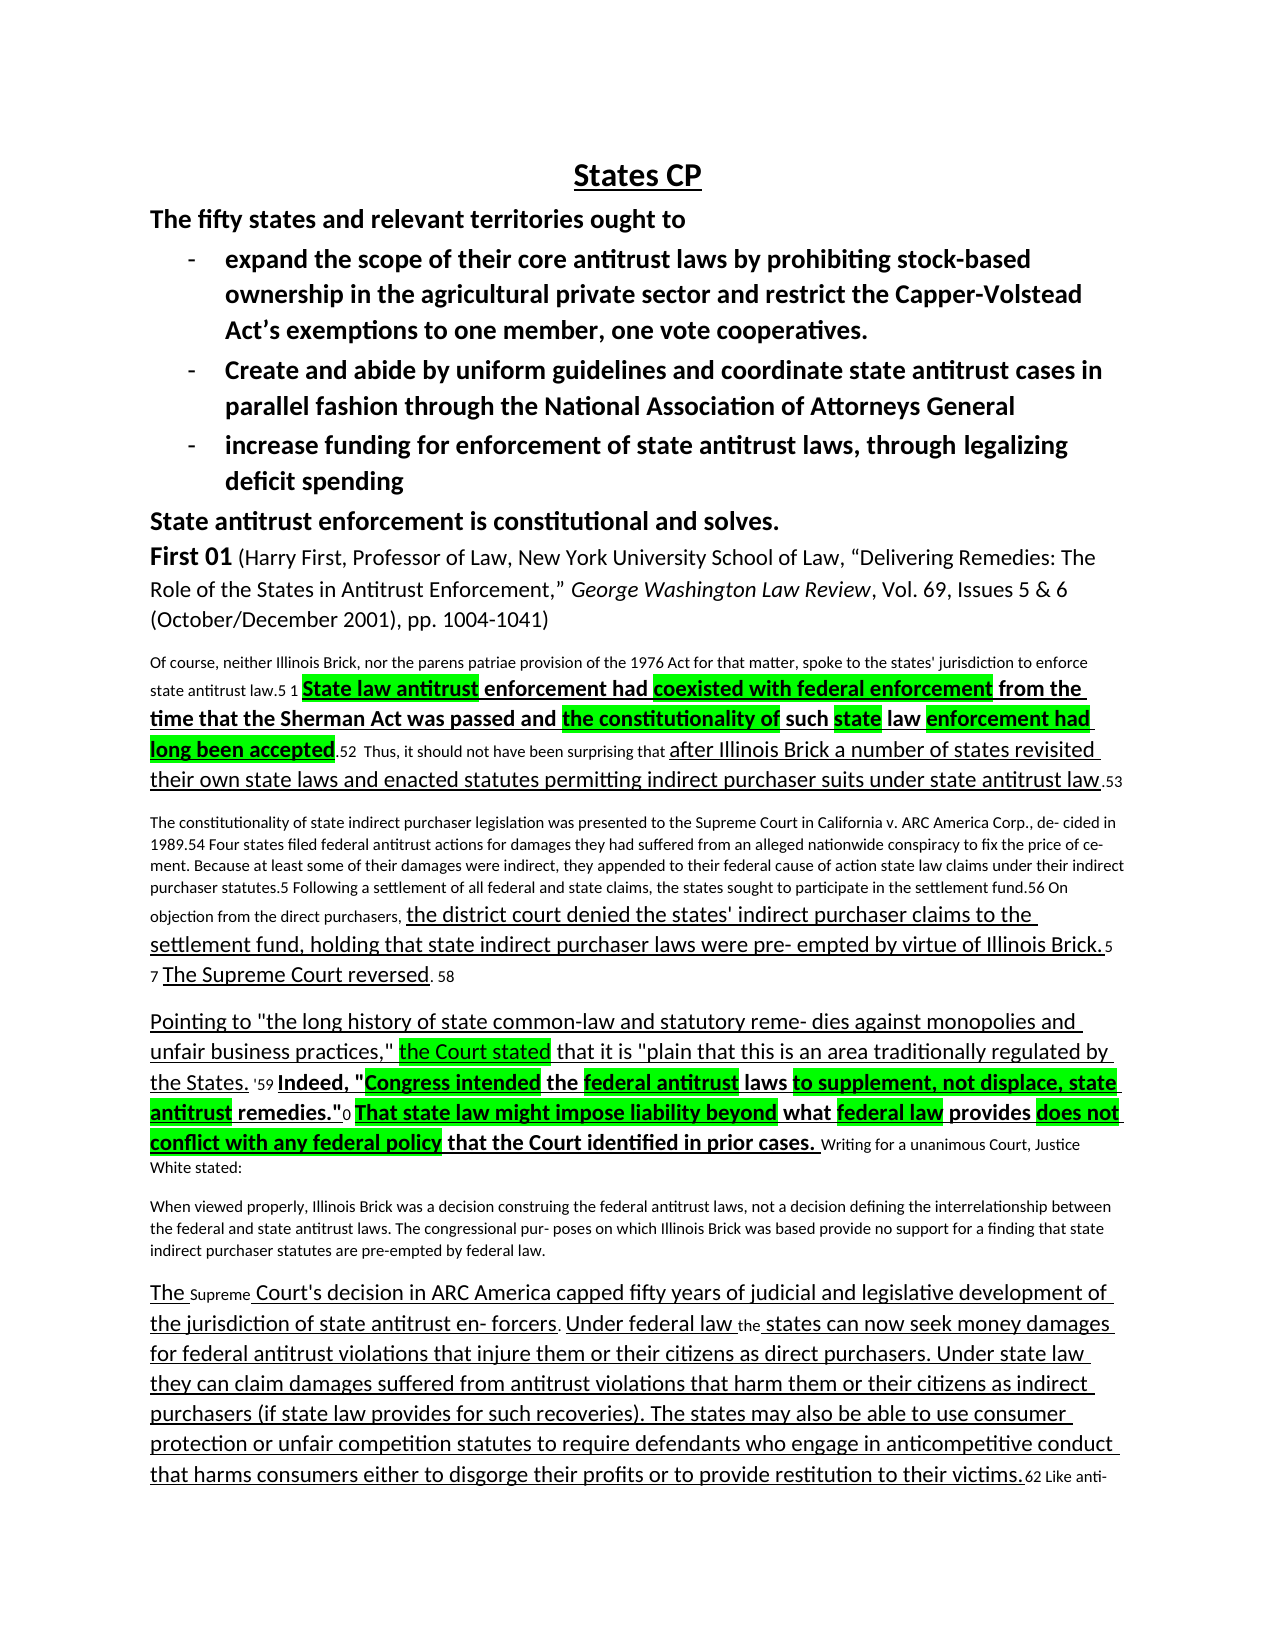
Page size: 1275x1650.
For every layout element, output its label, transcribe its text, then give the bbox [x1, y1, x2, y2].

text The constitutionality of state indirect purchaser legislation was presented to the Supreme Court in California v. ARC America Corp., de- cided in 1989.54 Four states filed federal antitrust actions for damages they had suffered from an alleged nationwide conspiracy to fix the price of ce- ment. Because at least some of their damages were indirect, they appended to their federal cause of action state law claims under their indirect purchaser statutes.5 Following a settlement of all federal and state claims, the states sought to participate in the settlement fund.56 On objection from the direct purchasers, the district court denied the states' indirect purchaser claims to the settlement fund, holding that state indirect purchaser laws were pre- empted by virtue of Illinois Brick.5 7 The Supreme Court reversed. 58 [150, 812, 1125, 988]
subtitle expand the scope of their core antitrust laws by prohibiting stock-based ownership in the agricultural private sector and restrict the Capper-Volstead Act’s exemptions to one member, one vote cooperatives. [187, 242, 1125, 346]
subtitle States CP [150, 154, 1125, 195]
subtitle State antitrust enforcement is constitutional and solves. [150, 504, 1125, 537]
text When viewed properly, Illinois Brick was a decision construing the federal antitrust laws, not a decision defining the interrelationship between the federal and state antitrust laws. The congressional pur- poses on which Illinois Brick was based provide no support for a finding that state indirect purchaser statutes are pre-empted by federal law. [150, 1196, 1125, 1260]
text Pointing to "the long history of state common-law and statutory reme- dies against monopolies and unfair business practices," the Court stated that it is "plain that this is an area traditionally regulated by the States. '59 Indeed, "Congress intended the federal antitrust laws to supplement, not displace, state antitrust remedies."0 That state law might impose liability beyond what federal law provides does not conflict with any federal policy that the Court identified in prior cases. Writing for a unanimous Court, Justice White stated: [150, 1007, 1125, 1178]
subtitle increase funding for enforcement of state antitrust laws, through legalizing deficit spending [187, 428, 1125, 497]
subtitle Create and abide by uniform guidelines and coordinate state antitrust cases in parallel fashion through the National Association of Attorneys General [187, 353, 1125, 422]
text Of course, neither Illinois Brick, nor the parens patriae provision of the 1976 Act for that matter, spoke to the states' jurisdiction to enforce state antitrust law.5 1 State law antitrust enforcement had coexisted with federal enforcement from the time that the Sherman Act was passed and the constitutionality of such state law enforcement had long been accepted.52 Thus, it should not have been surprising that after Illinois Brick a number of states revisited their own state laws and enacted statutes permitting indirect purchaser suits under state antitrust law.53 [150, 652, 1125, 793]
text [150, 1278, 1125, 1488]
text First 01 (Harry First, Professor of Law, New York University School of Law, “Delivering Remedies: The Role of the States in Antitrust Enforcement,” George Washington Law Review, Vol. 69, Issues 5 & 6 (October/December 2001), pp. 1004-1041) [150, 539, 1125, 633]
subtitle The fifty states and relevant territories ought to [150, 202, 1125, 235]
